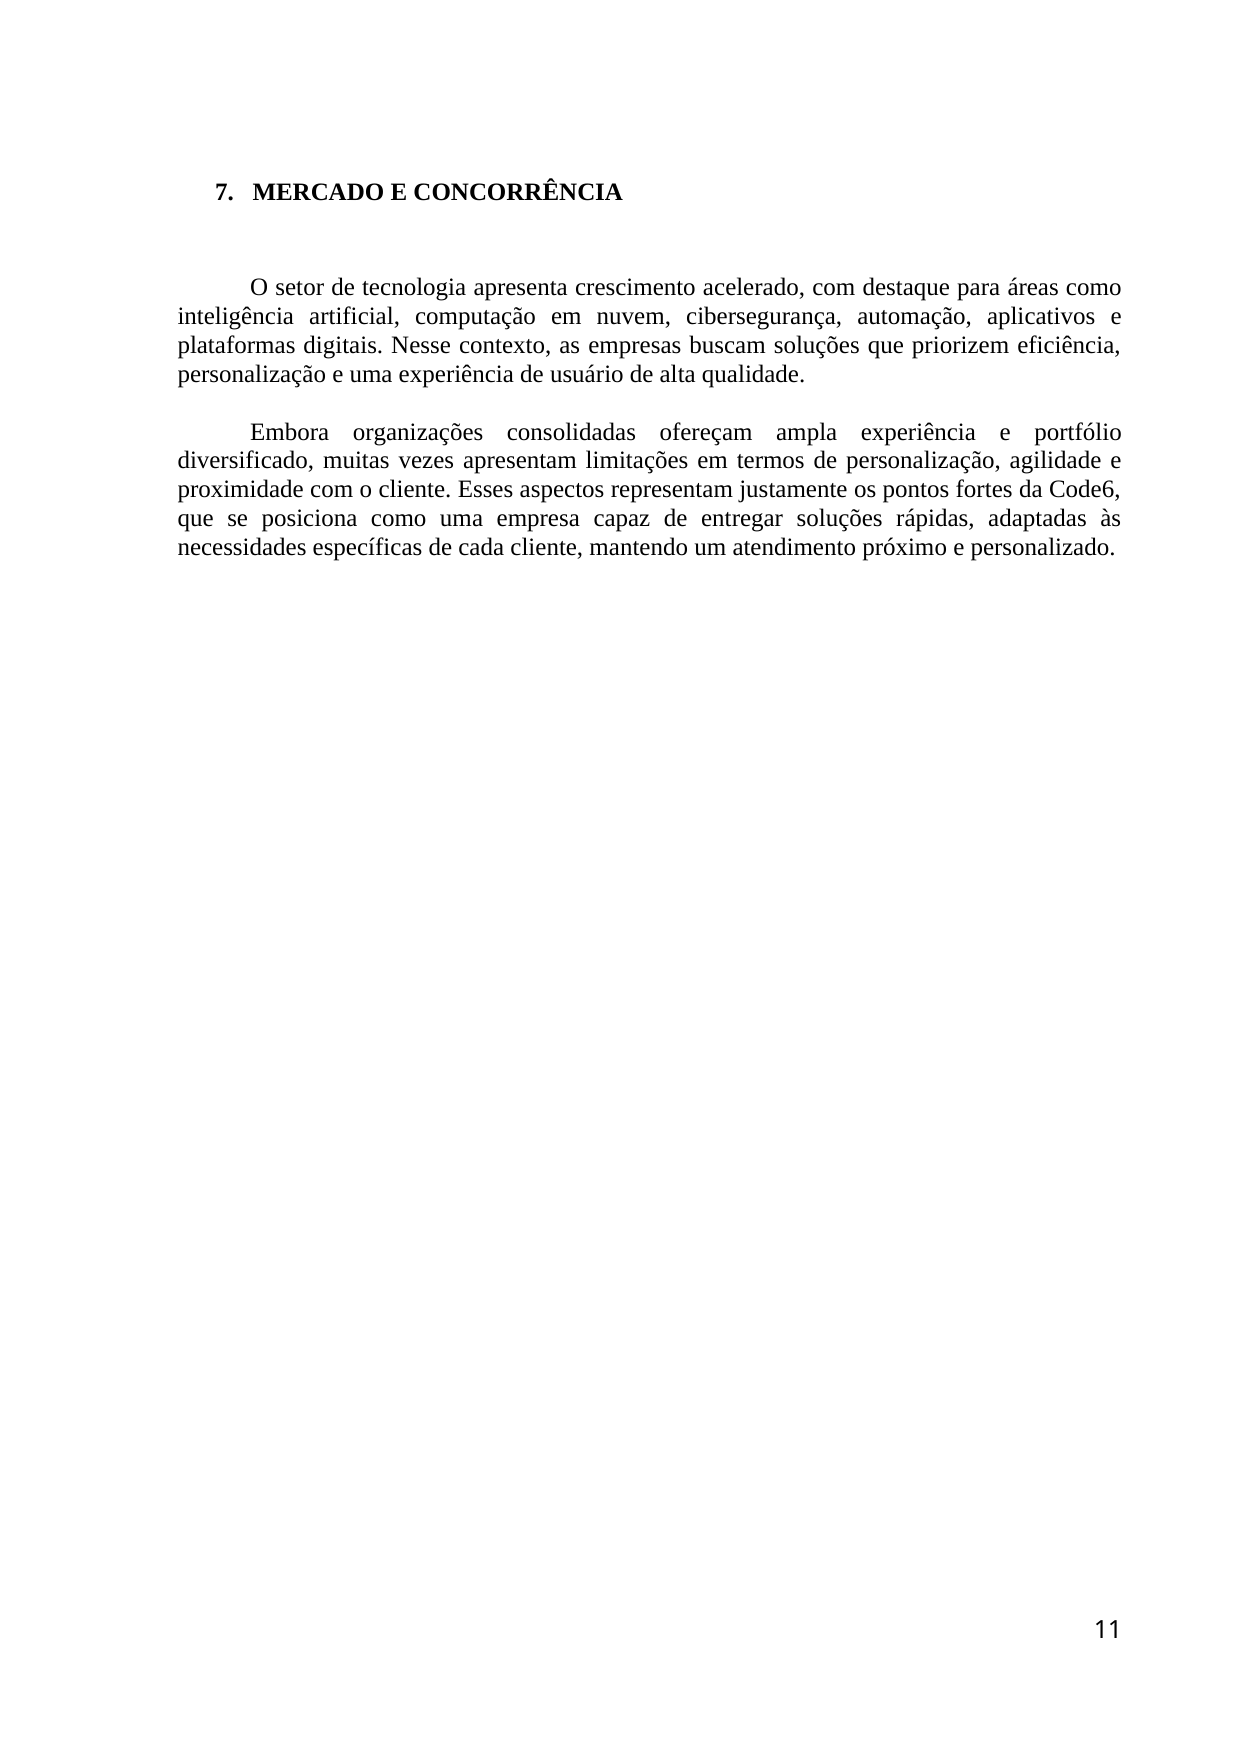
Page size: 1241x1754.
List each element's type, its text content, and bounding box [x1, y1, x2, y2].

text Embora organizações consolidadas ofereçam ampla experiência e portfólio diversificado, muitas vezes apresentam limitações em termos de personalização, agilidade e proximidade com o cliente. Esses aspectos representam justamente os pontos fortes da Code6, que se posiciona como uma empresa capaz de entregar soluções rápidas, adaptadas às necessidades específicas de cada cliente, mantendo um atendimento próximo e personalizado. [177, 417, 1122, 560]
list MERCADO E CONCORRÊNCIA [215, 177, 1122, 206]
text O setor de tecnologia apresenta crescimento acelerado, com destaque para áreas como inteligência artificial, computação em nuvem, cibersegurança, automação, aplicativos e plataformas digitais. Nesse contexto, as empresas buscam soluções que priorizem eficiência, personalização e uma experiência de usuário de alta qualidade. [177, 272, 1122, 387]
